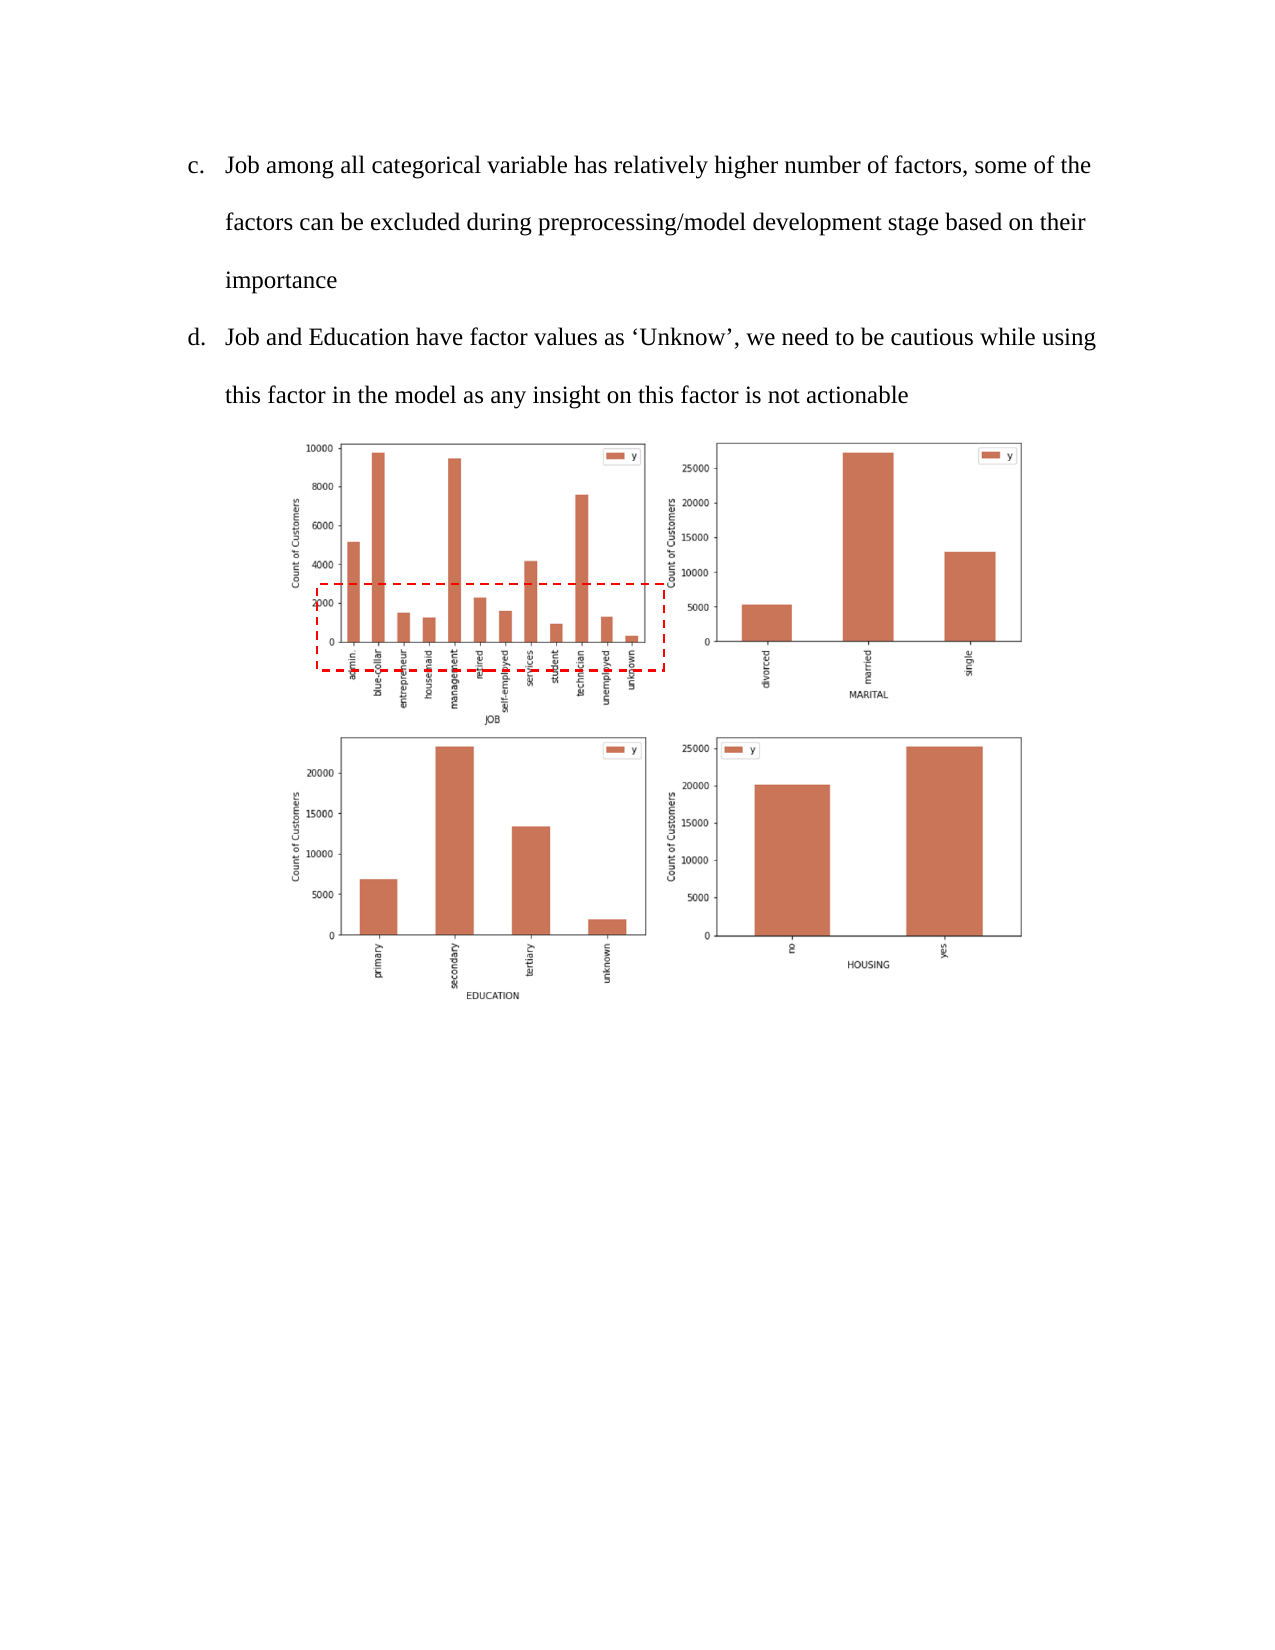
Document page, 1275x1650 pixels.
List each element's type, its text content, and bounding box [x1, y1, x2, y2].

list Job among all categorical variable has relatively higher number of factors, some of the factors can be excluded during preprocessing/model development stage based on their importance [187, 150, 1125, 294]
list Job and Education have factor values as ‘Unknow’, we need to be cautious while using this factor in the model as any insight on this factor is not actionable [187, 322, 1125, 409]
picture [287, 437, 1026, 1007]
